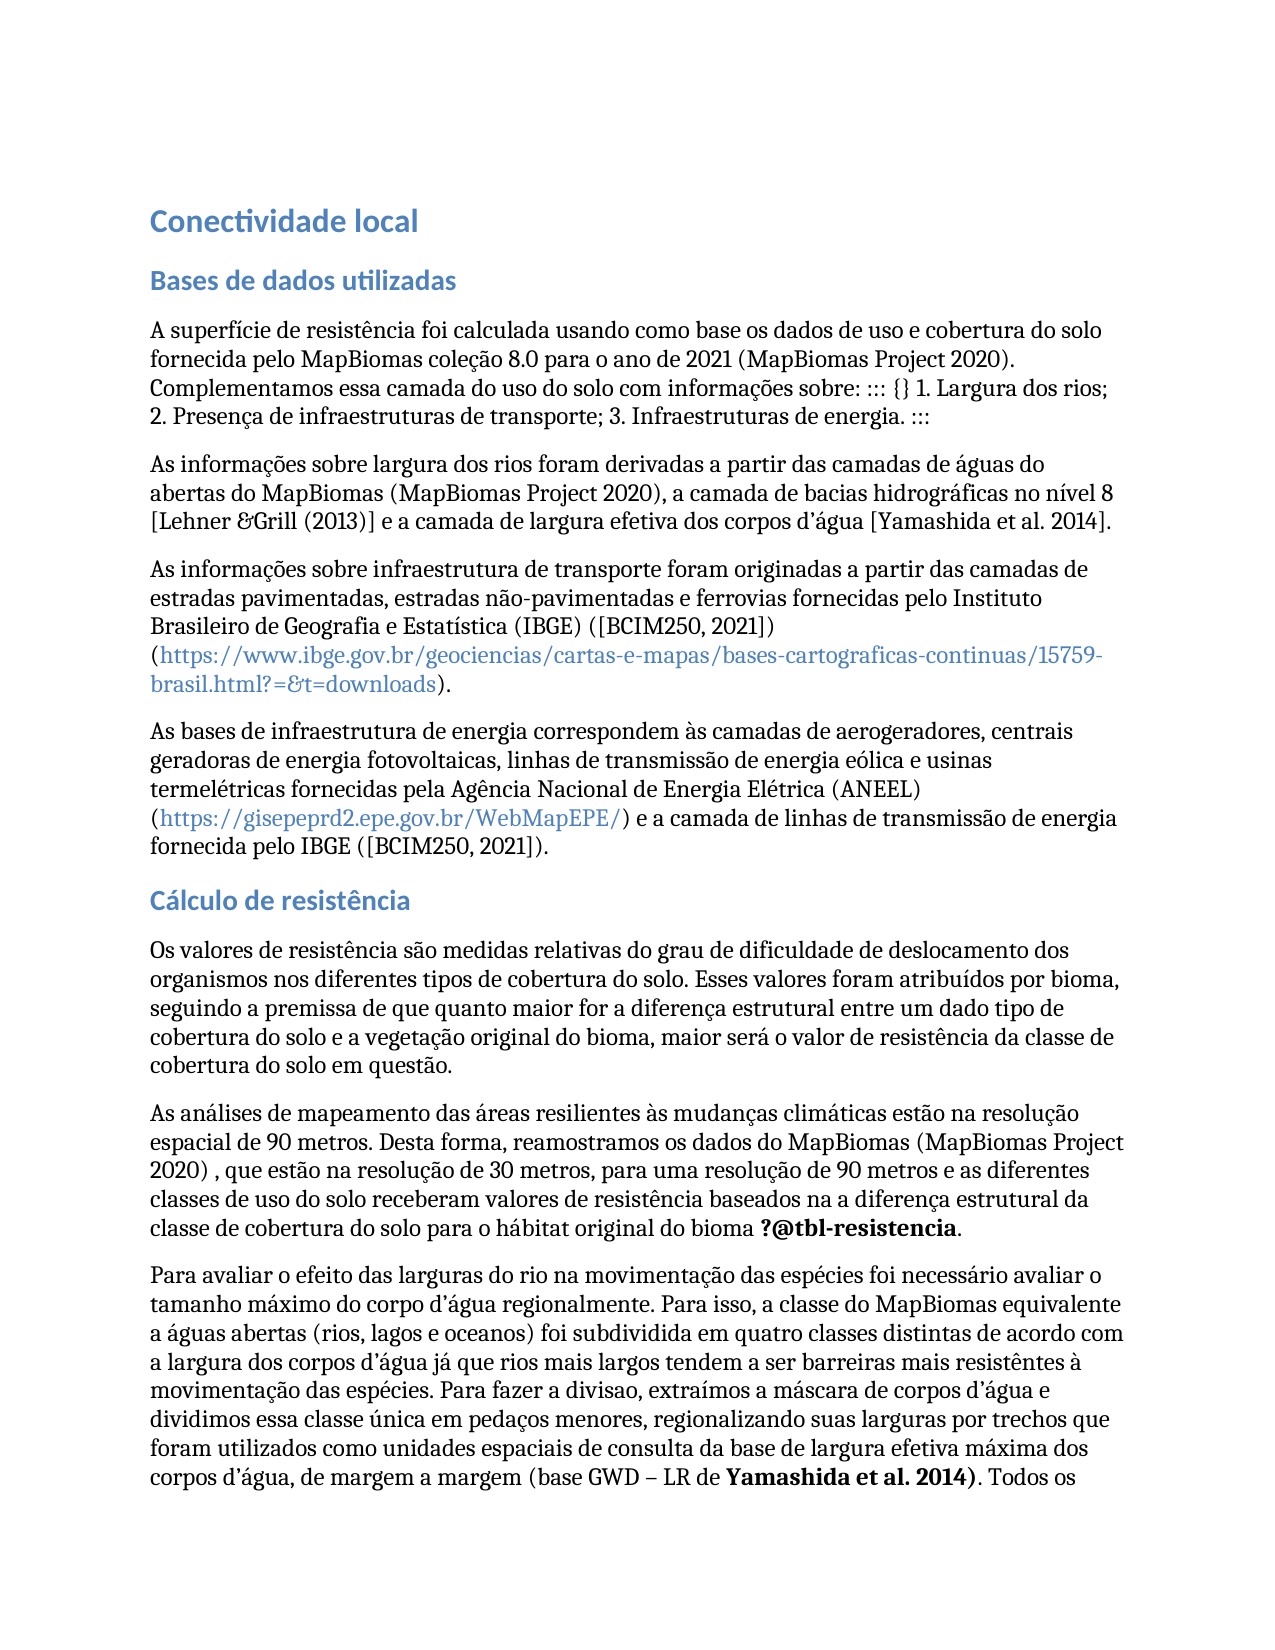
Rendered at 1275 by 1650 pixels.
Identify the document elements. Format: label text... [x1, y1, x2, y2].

text Os valores de resistência são medidas relativas do grau de dificuldade de deslocamento dos organismos nos diferentes tipos de cobertura do solo. Esses valores foram atribuídos por bioma, seguindo a premissa de que quanto maior for a diferença estrutural entre um dado tipo de cobertura do solo e a vegetação original do bioma, maior será o valor de resistência da classe de cobertura do solo em questão. [150, 936, 1125, 1080]
text As análises de mapeamento das áreas resilientes às mudanças climáticas estão na resolução espacial de 90 metros. Desta forma, reamostramos os dados do MapBiomas (MapBiomas Project 2020) , que estão na resolução de 30 metros, para uma resolução de 90 metros e as diferentes classes de uso do solo receberam valores de resistência baseados na a diferença estrutural da classe de cobertura do solo para o hábitat original do bioma ?@tbl-resistencia. [150, 1099, 1125, 1242]
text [150, 1261, 1125, 1491]
text As informações sobre largura dos rios foram derivadas a partir das camadas de águas do abertas do MapBiomas (MapBiomas Project 2020), a camada de bacias hidrográficas no nível 8 [Lehner &Grill (2013)] e a camada de largura efetiva dos corpos d’água [Yamashida et al. 2014]. [150, 450, 1125, 536]
text As informações sobre infraestrutura de transporte foram originadas a partir das camadas de estradas pavimentadas, estradas não-pavimentadas e ferrovias fornecidas pelo Instituto Brasileiro de Geografia e Estatística (IBGE) ([BCIM250, 2021]) (https://www.ibge.gov.br/geociencias/cartas-e-mapas/bases-cartograficas-continuas/15759-brasil.html?=&t=downloads). [150, 555, 1125, 698]
text A superfície de resistência foi calculada usando como base os dados de uso e cobertura do solo fornecida pelo MapBiomas coleção 8.0 para o ano de 2021 (MapBiomas Project 2020). Complementamos essa camada do uso do solo com informações sobre: ::: {} 1. Largura dos rios; 2. Presença de infraestruturas de transporte; 3. Infraestruturas de energia. ::: [150, 316, 1125, 431]
subtitle Conectividade local [150, 200, 1125, 241]
text As bases de infraestrutura de energia correspondem às camadas de aerogeradores, centrais geradoras de energia fotovoltaicas, linhas de transmissão de energia eólica e usinas termelétricas fornecidas pela Agência Nacional de Energia Elétrica (ANEEL) (https://gisepeprd2.epe.gov.br/WebMapEPE/) e a camada de linhas de transmissão de energia fornecida pelo IBGE ([BCIM250, 2021]). [150, 717, 1125, 861]
subtitle Bases de dados utilizadas [150, 262, 1125, 297]
subtitle Cálculo de resistência [150, 882, 1125, 917]
